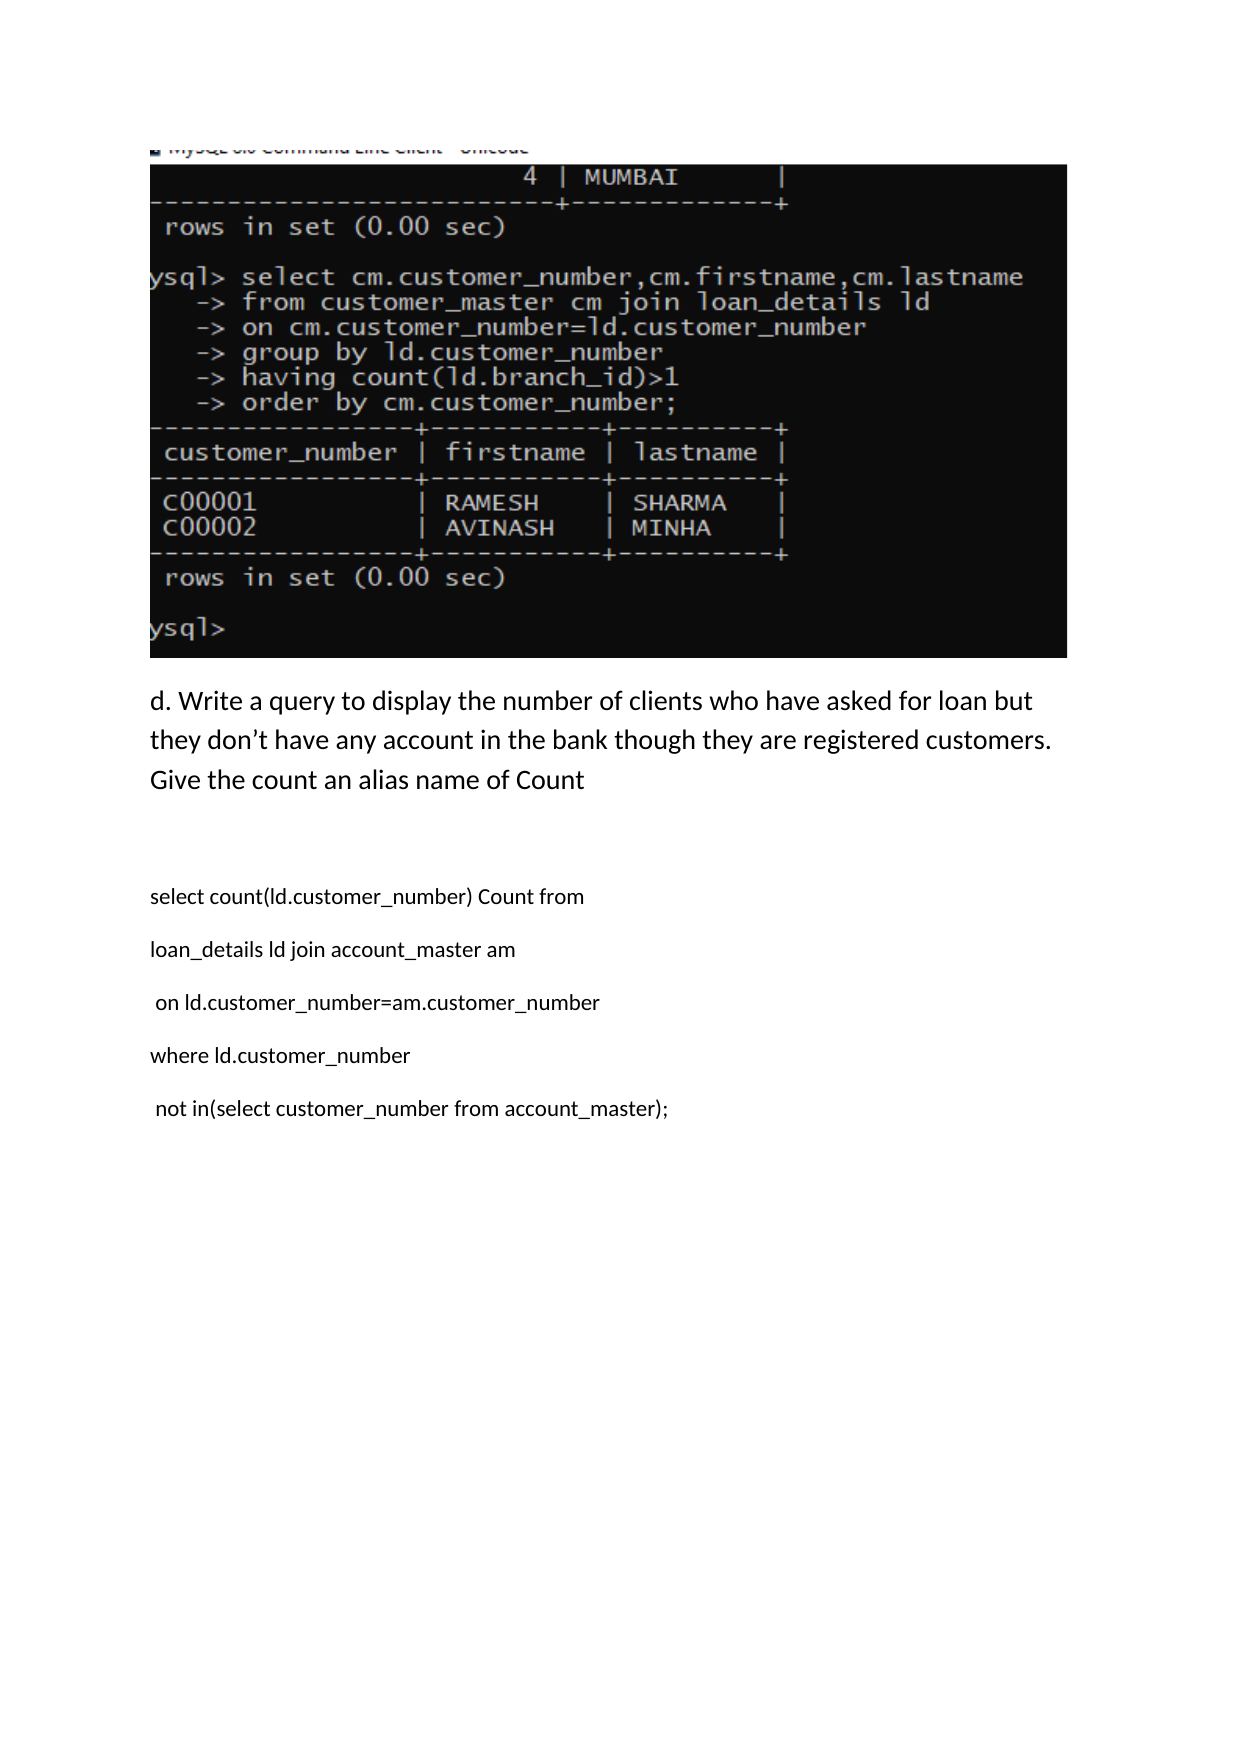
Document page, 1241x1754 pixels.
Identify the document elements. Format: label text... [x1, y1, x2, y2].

text select count(ld.customer_number) Count from [150, 882, 1090, 910]
text d. Write a query to display the number of clients who have asked for loan but they don’t have any account in the bank though they are registered customers. Give the count an alias name of Count [150, 683, 1090, 796]
text on ld.customer_number=am.customer_number [150, 988, 1090, 1016]
text loan_details ld join account_master am [150, 935, 1090, 963]
text where ld.customer_number [150, 1041, 1090, 1069]
picture [150, 150, 1068, 658]
text not in(select customer_number from account_master); [150, 1094, 1090, 1122]
